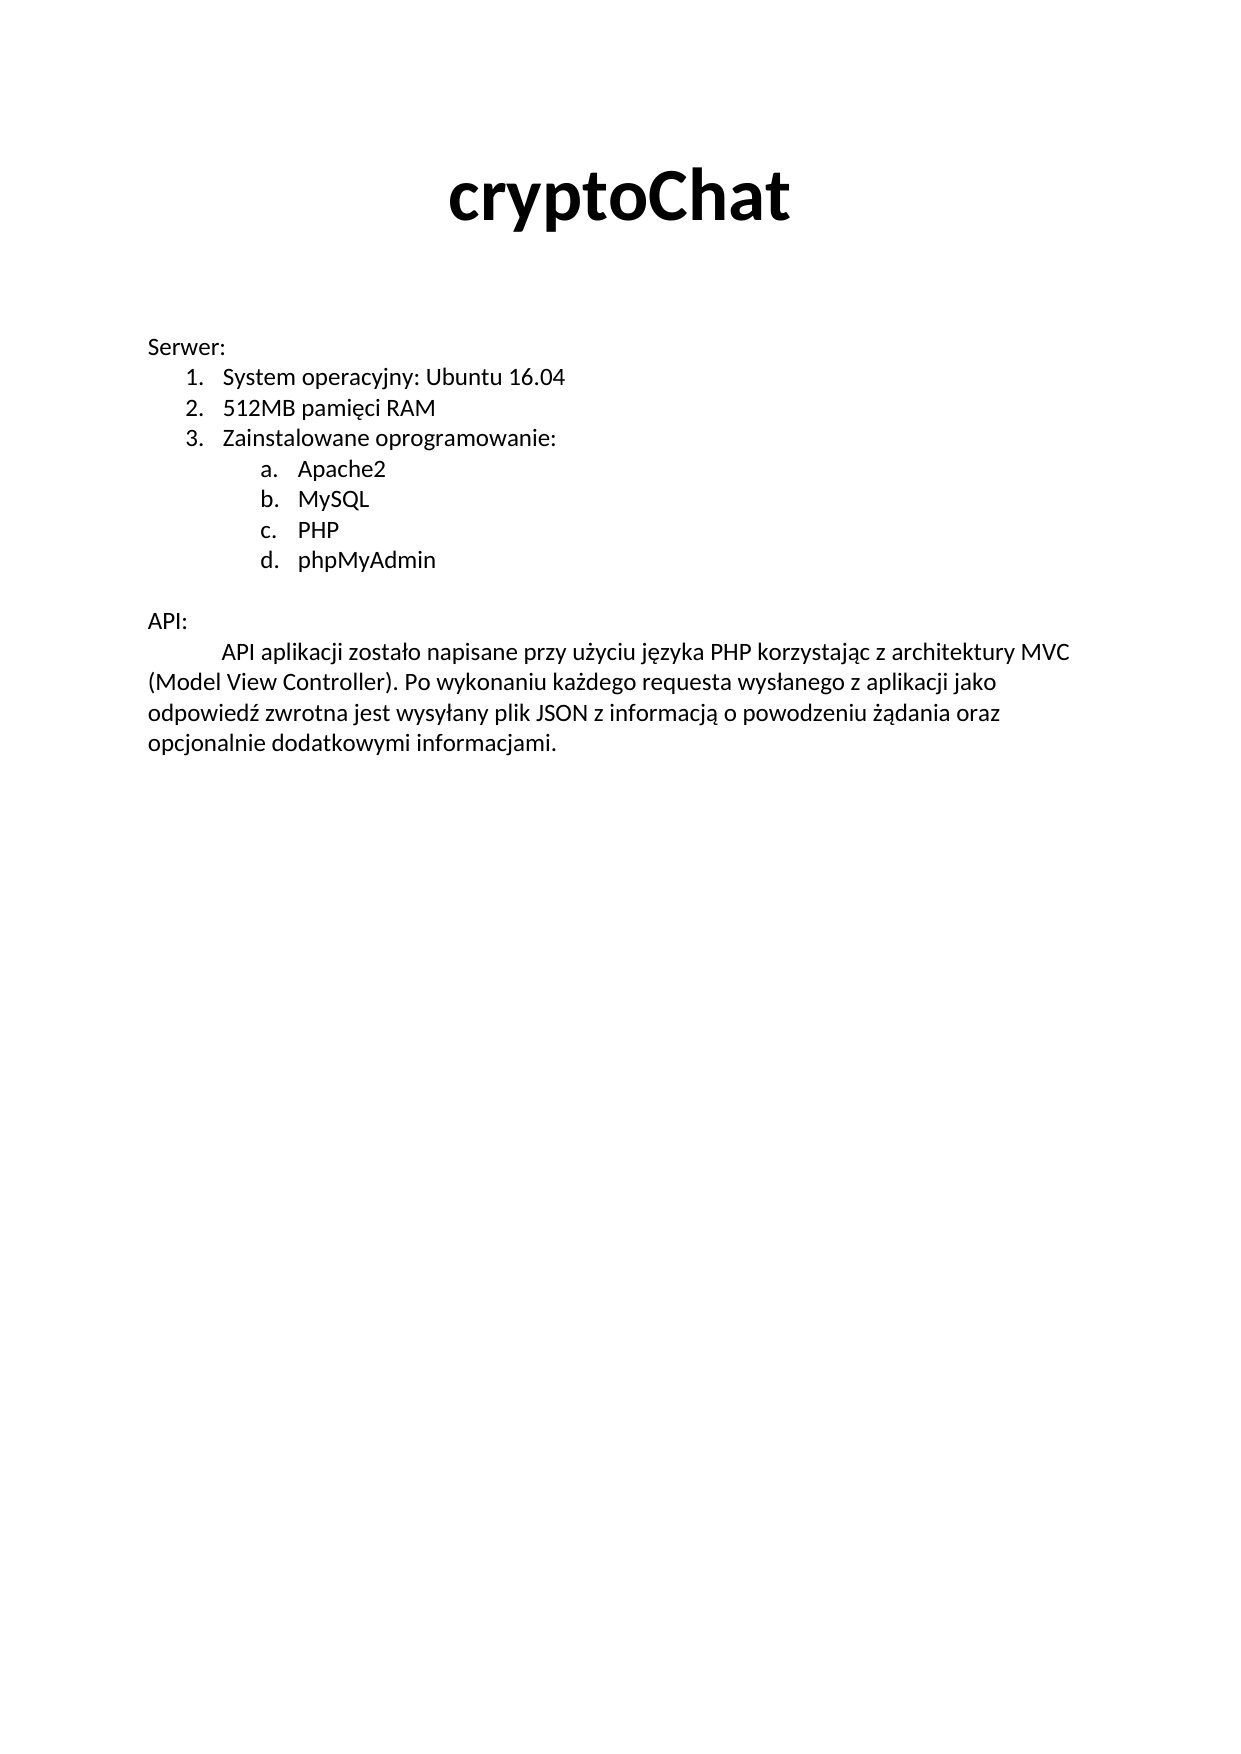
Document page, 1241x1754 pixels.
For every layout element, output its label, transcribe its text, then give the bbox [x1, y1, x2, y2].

text API: [148, 605, 1093, 636]
list Apache2 [260, 453, 1093, 483]
list 512MB pamięci RAM [185, 392, 1093, 422]
list phpMyAdmin [260, 544, 1093, 575]
list System operacyjny: Ubuntu 16.04 [185, 361, 1093, 392]
text Serwer: [148, 331, 1093, 361]
list Zainstalowane oprogramowanie: [185, 422, 1093, 453]
text cryptoChat [148, 148, 1093, 239]
list MySQL [260, 483, 1093, 514]
text API aplikacji zostało napisane przy użyciu języka PHP korzystając z architektury MVC (Model View Controller). Po wykonaniu każdego requesta wysłanego z aplikacji jako odpowiedź zwrotna jest wysyłany plik JSON z informacją o powodzeniu żądania oraz opcjonalnie dodatkowymi informacjami. [148, 636, 1093, 758]
list PHP [260, 514, 1093, 544]
